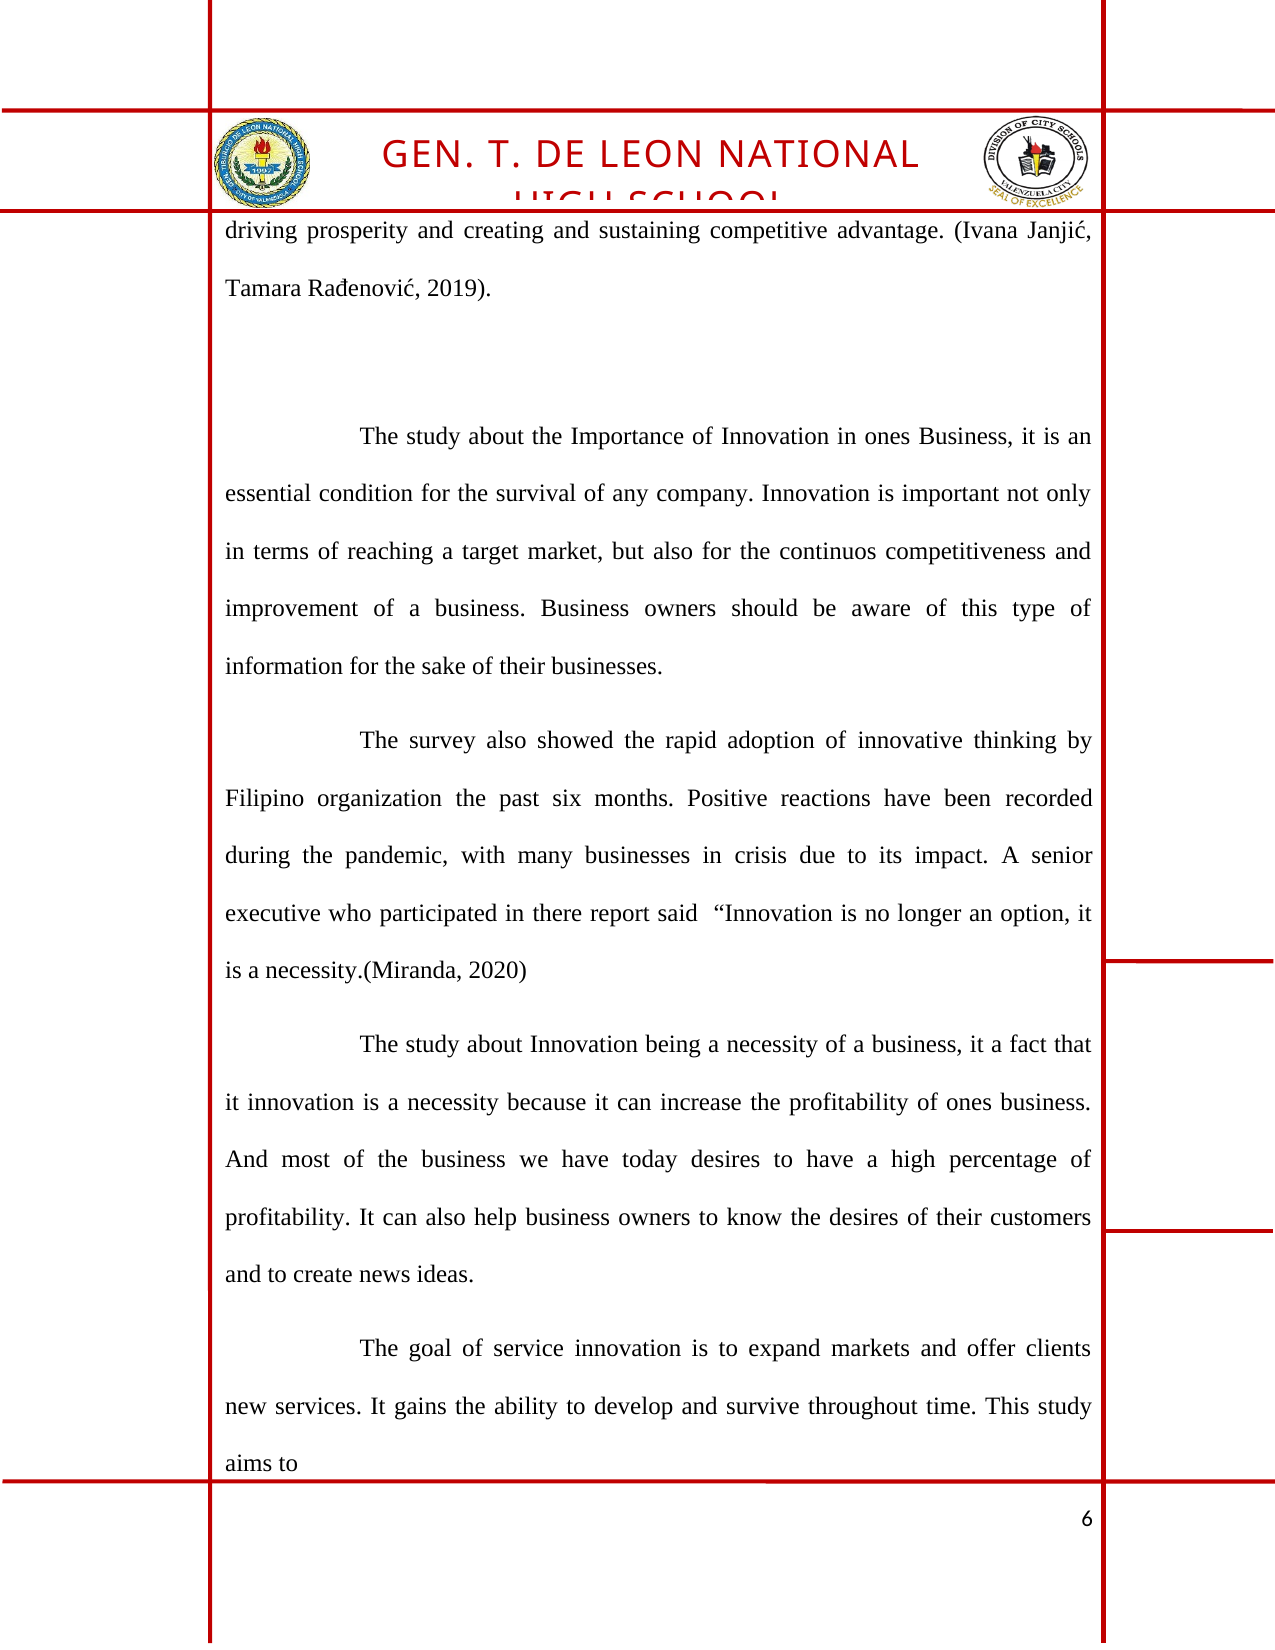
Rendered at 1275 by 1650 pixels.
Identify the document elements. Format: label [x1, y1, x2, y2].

picture [976, 113, 1094, 209]
picture [213, 118, 310, 208]
